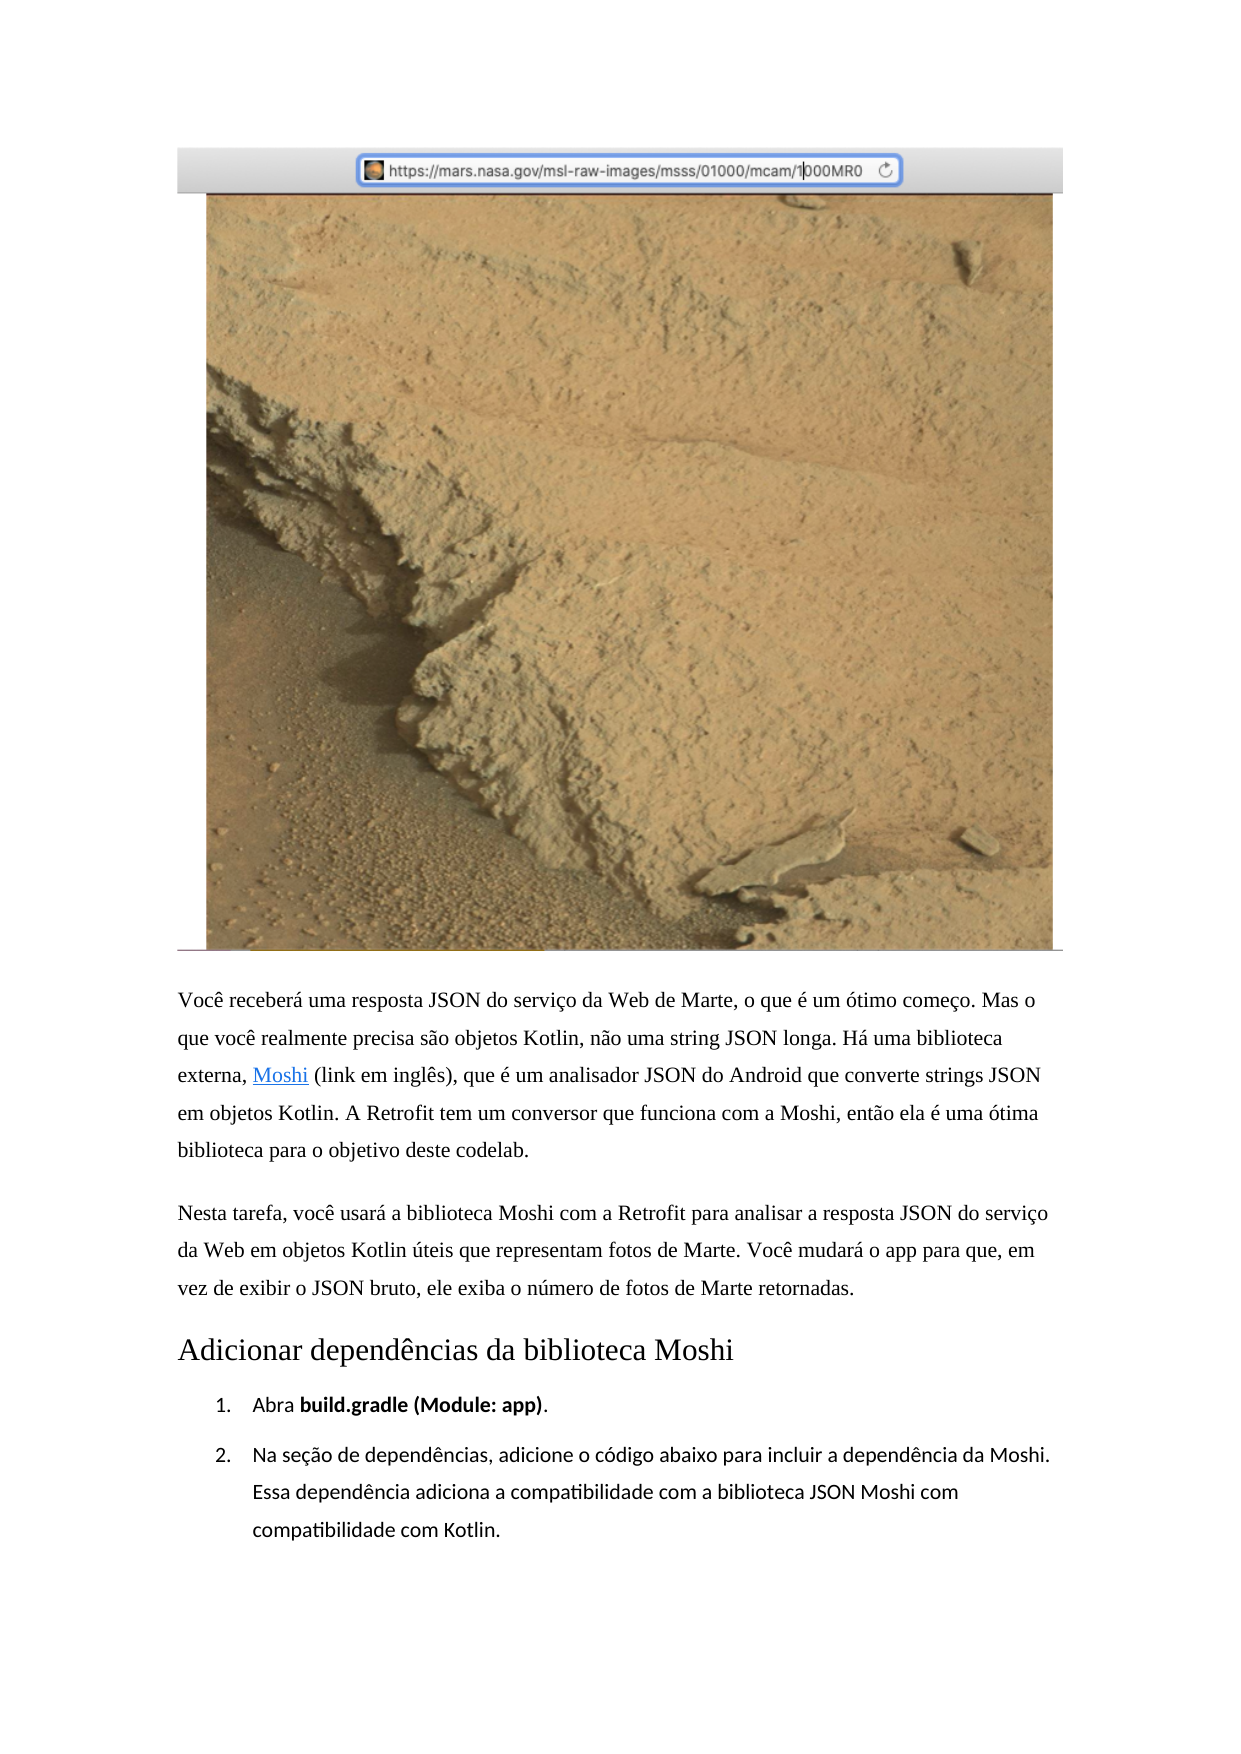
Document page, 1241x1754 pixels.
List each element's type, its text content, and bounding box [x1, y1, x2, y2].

list Abra build.gradle (Module: app). [215, 1380, 1063, 1417]
picture [177, 147, 1063, 951]
subtitle Adicionar dependências da biblioteca Moshi [177, 1331, 1063, 1367]
list Na seção de dependências, adicione o código abaixo para incluir a dependência da Moshi. Essa dependência adiciona a compatibilidade com a biblioteca JSON Moshi com compatibilidade com Kotlin. [215, 1430, 1063, 1542]
text Você receberá uma resposta JSON do serviço da Web de Marte, o que é um ótimo começo. Mas o que você realmente precisa são objetos Kotlin, não uma string JSON longa. Há uma biblioteca externa, Moshi (link em inglês), que é um analisador JSON do Android que converte strings JSON em objetos Kotlin. A Retrofit tem um conversor que funciona com a Moshi, então ela é uma ótima biblioteca para o objetivo deste codelab. [177, 975, 1063, 1163]
text Nesta tarefa, você usará a biblioteca Moshi com a Retrofit para analisar a resposta JSON do serviço da Web em objetos Kotlin úteis que representam fotos de Marte. Você mudará o app para que, em vez de exibir o JSON bruto, ele exiba o número de fotos de Marte retornadas. [177, 1188, 1063, 1300]
